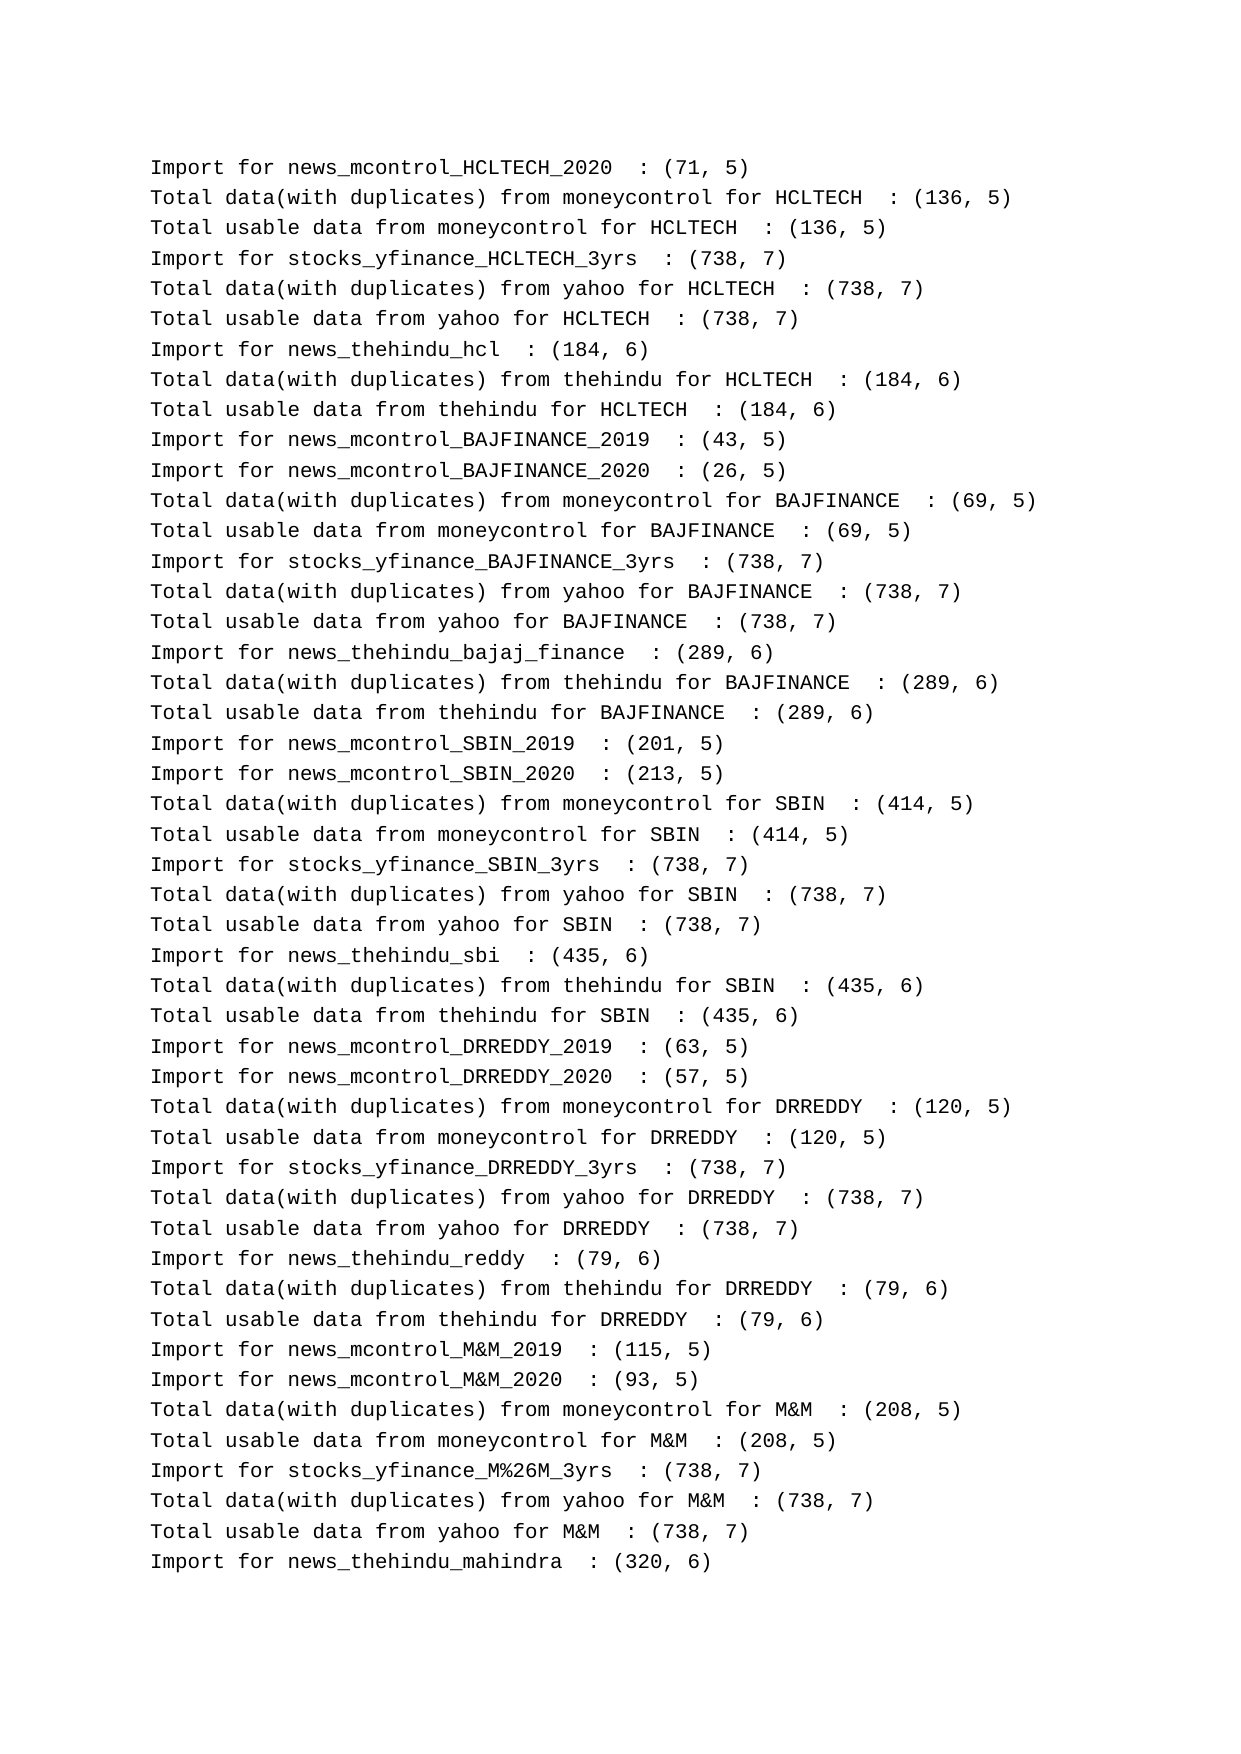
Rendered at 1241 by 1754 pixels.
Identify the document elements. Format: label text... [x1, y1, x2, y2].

text Total data(with duplicates) from thehindu for BAJFINANCE : (289, 6) [150, 665, 1090, 696]
text Total data(with duplicates) from moneycontrol for DRREDDY : (120, 5) [150, 1090, 1090, 1120]
text Import for stocks_yfinance_M%26M_3yrs : (738, 7) [150, 1453, 1090, 1484]
text Total data(with duplicates) from moneycontrol for M&M : (208, 5) [150, 1393, 1090, 1423]
text Import for news_mcontrol_BAJFINANCE_2020 : (26, 5) [150, 453, 1090, 483]
text Total data(with duplicates) from thehindu for HCLTECH : (184, 6) [150, 362, 1090, 392]
text Import for news_mcontrol_HCLTECH_2020 : (71, 5) [150, 150, 1090, 180]
text Total usable data from moneycontrol for HCLTECH : (136, 5) [150, 211, 1090, 241]
text Total data(with duplicates) from moneycontrol for SBIN : (414, 5) [150, 787, 1090, 817]
text Import for news_mcontrol_SBIN_2019 : (201, 5) [150, 726, 1090, 756]
text Import for news_thehindu_mahindra : (320, 6) [150, 1544, 1090, 1575]
text Import for stocks_yfinance_DRREDDY_3yrs : (738, 7) [150, 1150, 1090, 1181]
text Total usable data from moneycontrol for DRREDDY : (120, 5) [150, 1120, 1090, 1150]
text Total usable data from yahoo for M&M : (738, 7) [150, 1514, 1090, 1544]
text Total data(with duplicates) from moneycontrol for HCLTECH : (136, 5) [150, 180, 1090, 211]
text Total data(with duplicates) from yahoo for SBIN : (738, 7) [150, 877, 1090, 908]
text Import for news_mcontrol_BAJFINANCE_2019 : (43, 5) [150, 423, 1090, 453]
text Import for news_mcontrol_DRREDDY_2020 : (57, 5) [150, 1059, 1090, 1090]
text Total data(with duplicates) from yahoo for HCLTECH : (738, 7) [150, 271, 1090, 302]
text Import for stocks_yfinance_HCLTECH_3yrs : (738, 7) [150, 241, 1090, 271]
text Total data(with duplicates) from yahoo for DRREDDY : (738, 7) [150, 1181, 1090, 1211]
text Total usable data from yahoo for HCLTECH : (738, 7) [150, 302, 1090, 332]
text Import for news_thehindu_bajaj_finance : (289, 6) [150, 635, 1090, 665]
text Total usable data from moneycontrol for SBIN : (414, 5) [150, 817, 1090, 847]
text Import for stocks_yfinance_SBIN_3yrs : (738, 7) [150, 847, 1090, 877]
text Total data(with duplicates) from thehindu for DRREDDY : (79, 6) [150, 1272, 1090, 1302]
text Total data(with duplicates) from thehindu for SBIN : (435, 6) [150, 968, 1090, 999]
text Import for stocks_yfinance_BAJFINANCE_3yrs : (738, 7) [150, 544, 1090, 574]
text Total usable data from thehindu for BAJFINANCE : (289, 6) [150, 696, 1090, 726]
text Import for news_mcontrol_M&M_2020 : (93, 5) [150, 1362, 1090, 1393]
text Total usable data from yahoo for SBIN : (738, 7) [150, 908, 1090, 938]
text Total data(with duplicates) from yahoo for BAJFINANCE : (738, 7) [150, 574, 1090, 605]
text Import for news_mcontrol_DRREDDY_2019 : (63, 5) [150, 1029, 1090, 1059]
text Total usable data from thehindu for HCLTECH : (184, 6) [150, 392, 1090, 423]
text Import for news_thehindu_sbi : (435, 6) [150, 938, 1090, 968]
text Total usable data from yahoo for BAJFINANCE : (738, 7) [150, 605, 1090, 635]
text Total usable data from yahoo for DRREDDY : (738, 7) [150, 1211, 1090, 1241]
text Import for news_mcontrol_SBIN_2020 : (213, 5) [150, 756, 1090, 787]
text Total data(with duplicates) from moneycontrol for BAJFINANCE : (69, 5) [150, 483, 1090, 514]
text Total usable data from moneycontrol for BAJFINANCE : (69, 5) [150, 514, 1090, 544]
text Total usable data from thehindu for DRREDDY : (79, 6) [150, 1302, 1090, 1332]
text Import for news_thehindu_reddy : (79, 6) [150, 1241, 1090, 1272]
text Total usable data from moneycontrol for M&M : (208, 5) [150, 1423, 1090, 1453]
text Total data(with duplicates) from yahoo for M&M : (738, 7) [150, 1484, 1090, 1514]
text Import for news_mcontrol_M&M_2019 : (115, 5) [150, 1332, 1090, 1362]
text Total usable data from thehindu for SBIN : (435, 6) [150, 999, 1090, 1029]
text Import for news_thehindu_hcl : (184, 6) [150, 332, 1090, 362]
